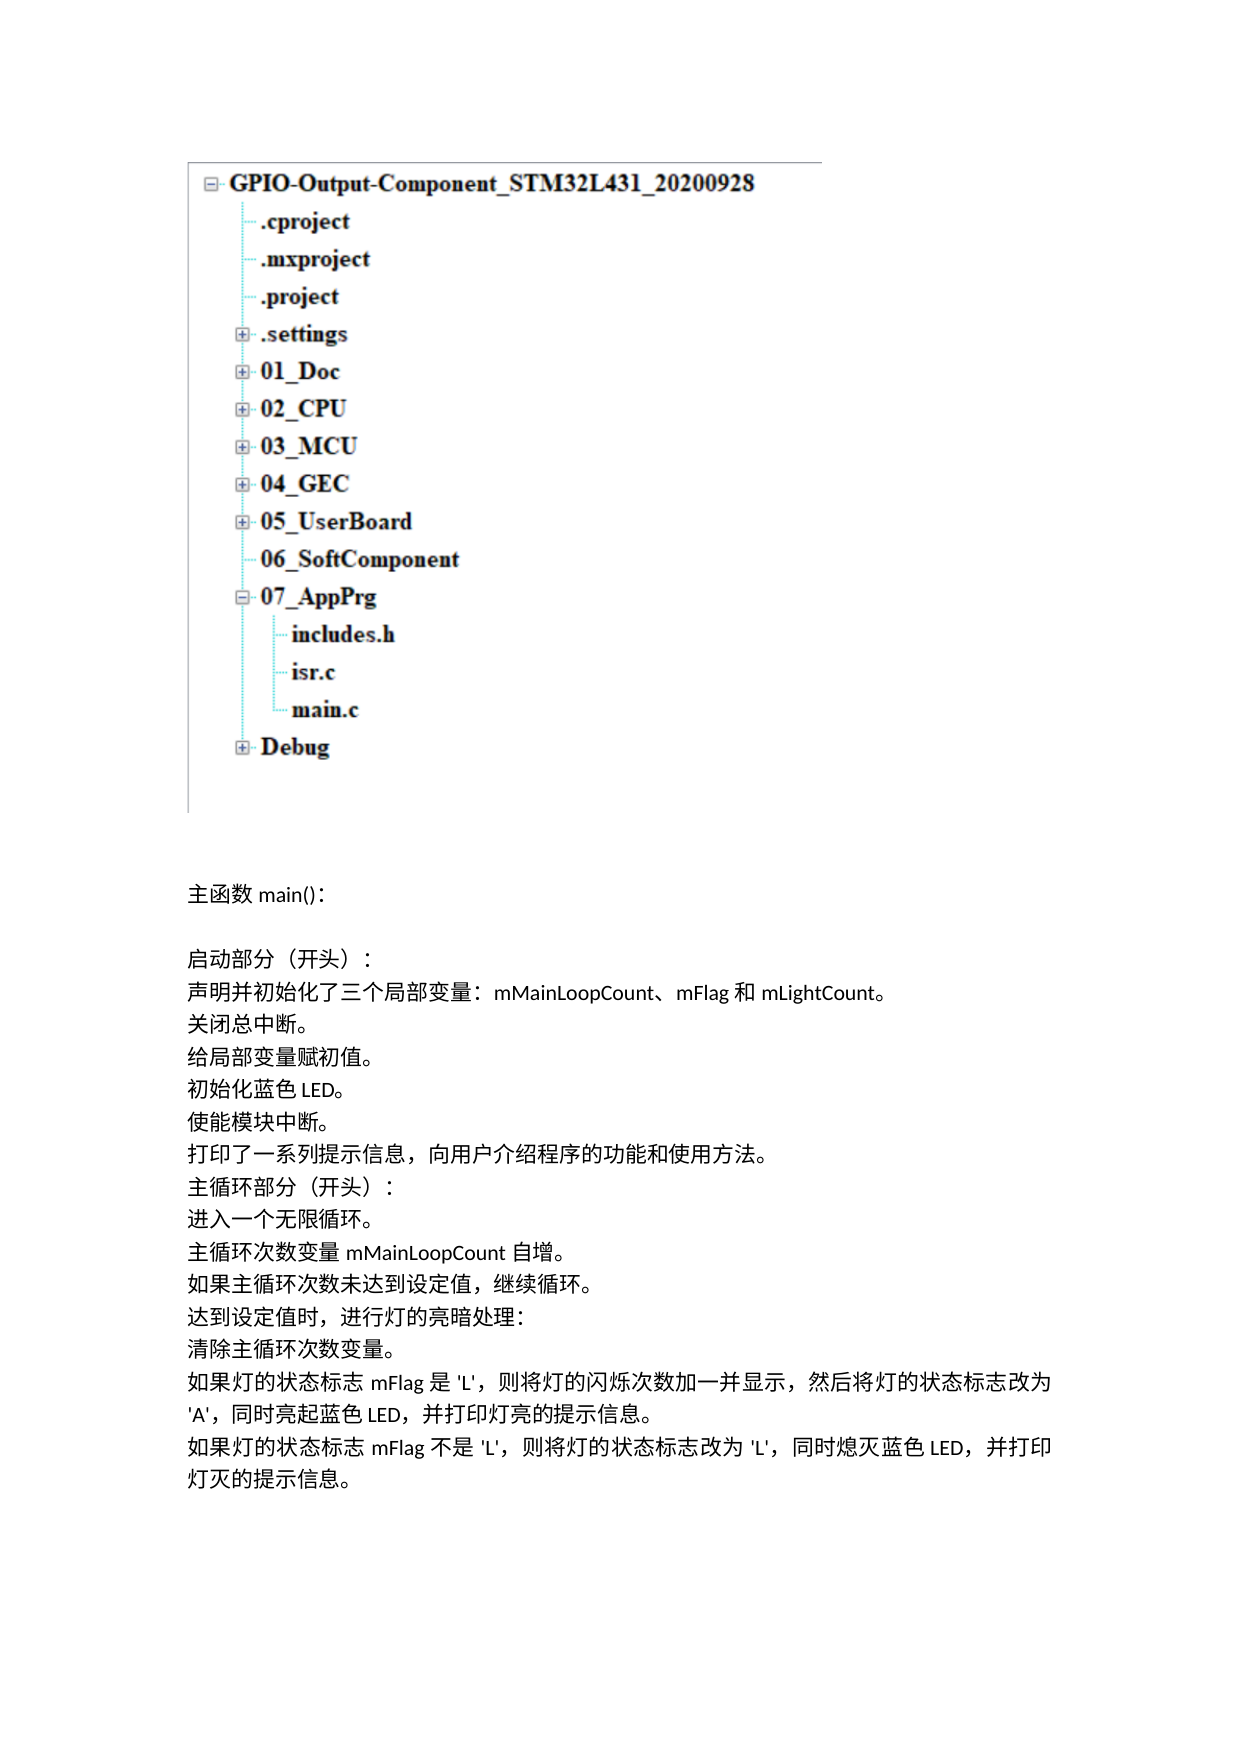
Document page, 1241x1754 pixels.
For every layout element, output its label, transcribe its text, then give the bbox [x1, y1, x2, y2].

text 关闭总中断。 [187, 1007, 1053, 1039]
text 声明并初始化了三个局部变量：mMainLoopCount、mFlag 和 mLightCount。 [187, 974, 1053, 1007]
text 进入一个无限循环。 [187, 1202, 1053, 1234]
text 初始化蓝色LED。 [187, 1072, 1053, 1104]
text 使能模块中断。 [187, 1104, 1053, 1137]
text 主函数 main()： [187, 877, 1053, 909]
text 如果主循环次数未达到设定值，继续循环。 [187, 1267, 1053, 1299]
text 启动部分（开头）： [187, 942, 1053, 974]
text 如果灯的状态标志 mFlag 是 'L'，则将灯的闪烁次数加一并显示，然后将灯的状态标志改为 'A'，同时亮起蓝色LED，并打印灯亮的提示信息。 [187, 1364, 1053, 1429]
picture [187, 162, 822, 813]
text 清除主循环次数变量。 [187, 1332, 1053, 1364]
text 主循环部分（开头）： [187, 1169, 1053, 1202]
text 给局部变量赋初值。 [187, 1039, 1053, 1072]
text 如果灯的状态标志 mFlag 不是 'L'，则将灯的状态标志改为 'L'，同时熄灭蓝色LED，并打印灯灭的提示信息。 [187, 1429, 1053, 1494]
text 打印了一系列提示信息，向用户介绍程序的功能和使用方法。 [187, 1137, 1053, 1169]
text 主循环次数变量 mMainLoopCount 自增。 [187, 1234, 1053, 1267]
text 达到设定值时，进行灯的亮暗处理： [187, 1299, 1053, 1332]
